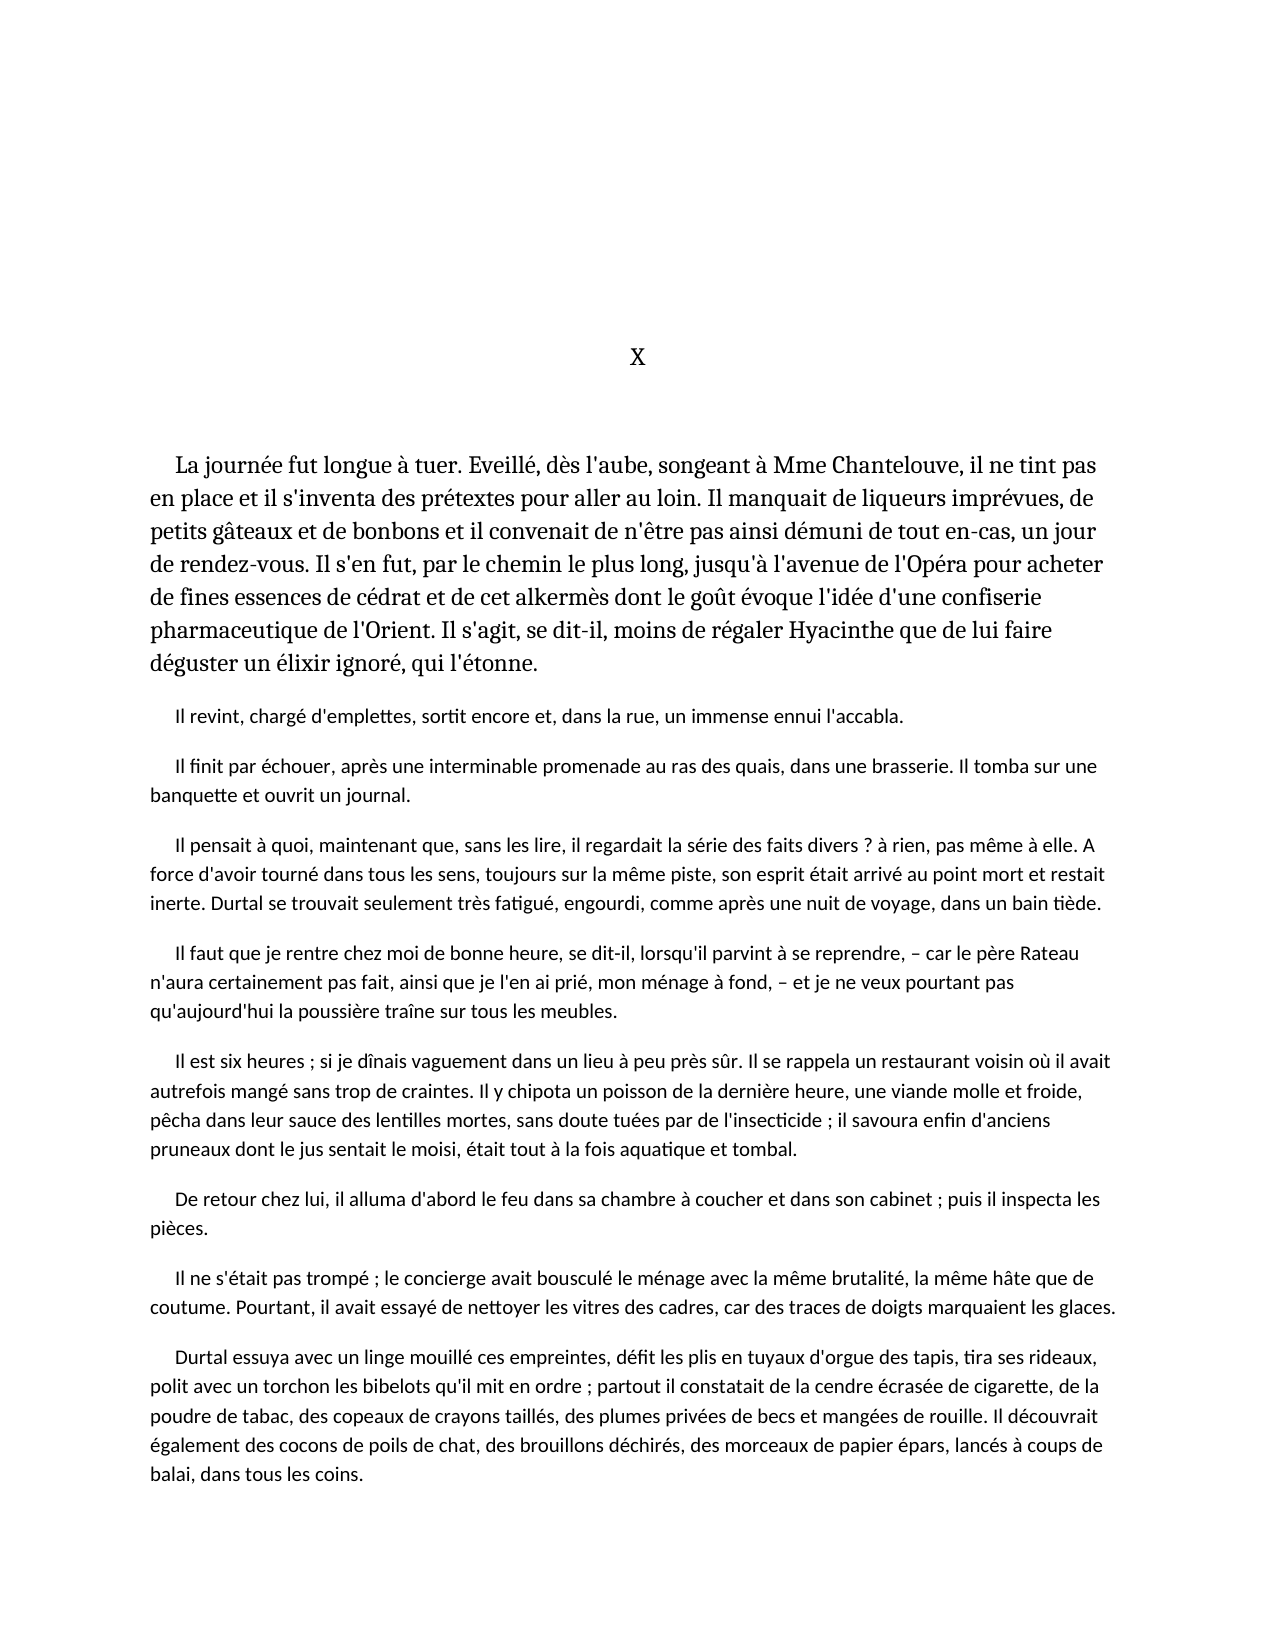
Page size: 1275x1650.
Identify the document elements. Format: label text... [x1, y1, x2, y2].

text Il ne s'était pas trompé ; le concierge avait bousculé le ménage avec la même brutalité, la même hâte que de coutume. Pourtant, il avait essayé de nettoyer les vitres des cadres, car des traces de doigts marquaient les glaces. [150, 1265, 1125, 1320]
text Il revint, chargé d'emplettes, sortit encore et, dans la rue, un immense ennui l'accabla. [150, 703, 1125, 728]
text De retour chez lui, il alluma d'abord le feu dans sa chambre à coucher et dans son cabinet ; puis il inspecta les pièces. [150, 1186, 1125, 1241]
text Il est six heures ; si je dînais vaguement dans un lieu à peu près sûr. Il se rappela un restaurant voisin où il avait autrefois mangé sans trop de craintes. Il y chipota un poisson de la dernière heure, une viande molle et froide, pêcha dans leur sauce des lentilles mortes, sans doute tuées par de l'insecticide ; il savoura enfin d'anciens pruneaux dont le jus sentait le moisi, était tout à la fois aquatique et tombal. [150, 1049, 1125, 1162]
text Il faut que je rentre chez moi de bonne heure, se dit-il, lorsqu'il parvint à se reprendre, – car le père Rateau n'aura certainement pas fait, ainsi que je l'en ai prié, mon ménage à fond, – et je ne veux pourtant pas qu'aujourd'hui la poussière traîne sur tous les meubles. [150, 940, 1125, 1024]
text La journée fut longue à tuer. Eveillé, dès l'aube, songeant à Mme Chantelouve, il ne tint pas en place et il s'inventa des prétextes pour aller au loin. Il manquait de liqueurs imprévues, de petits gâteaux et de bonbons et il convenait de n'être pas ainsi démuni de tout en-cas, un jour de rendez-vous. Il s'en fut, par le chemin le plus long, jusqu'à l'avenue de l'Opéra pour acheter de fines essences de cédrat et de cet alkermès dont le goût évoque l'idée d'une confiserie pharmaceutique de l'Orient. Il s'agit, se dit-il, moins de régaler Hyacinthe que de lui faire déguster un élixir ignoré, qui l'étonne. [150, 451, 1125, 678]
text Il finit par échouer, après une interminable promenade au ras des quais, dans une brasserie. Il tomba sur une banquette et ouvrit un journal. [150, 753, 1125, 807]
text Il pensait à quoi, maintenant que, sans les lire, il regardait la série des faits divers ? à rien, pas même à elle. A force d'avoir tourné dans tous les sens, toujours sur la même piste, son esprit était arrivé au point mort et restait inerte. Durtal se trouvait seulement très fatigué, engourdi, comme après une nuit de voyage, dans un bain tiède. [150, 832, 1125, 916]
text X [150, 343, 1125, 372]
text Durtal essuya avec un linge mouillé ces empreintes, défit les plis en tuyaux d'orgue des tapis, tira ses rideaux, polit avec un torchon les bibelots qu'il mit en ordre ; partout il constatait de la cendre écrasée de cigarette, de la poudre de tabac, des copeaux de crayons taillés, des plumes privées de becs et mangées de rouille. Il découvrait également des cocons de poils de chat, des brouillons déchirés, des morceaux de papier épars, lancés à coups de balai, dans tous les coins. [150, 1344, 1125, 1487]
